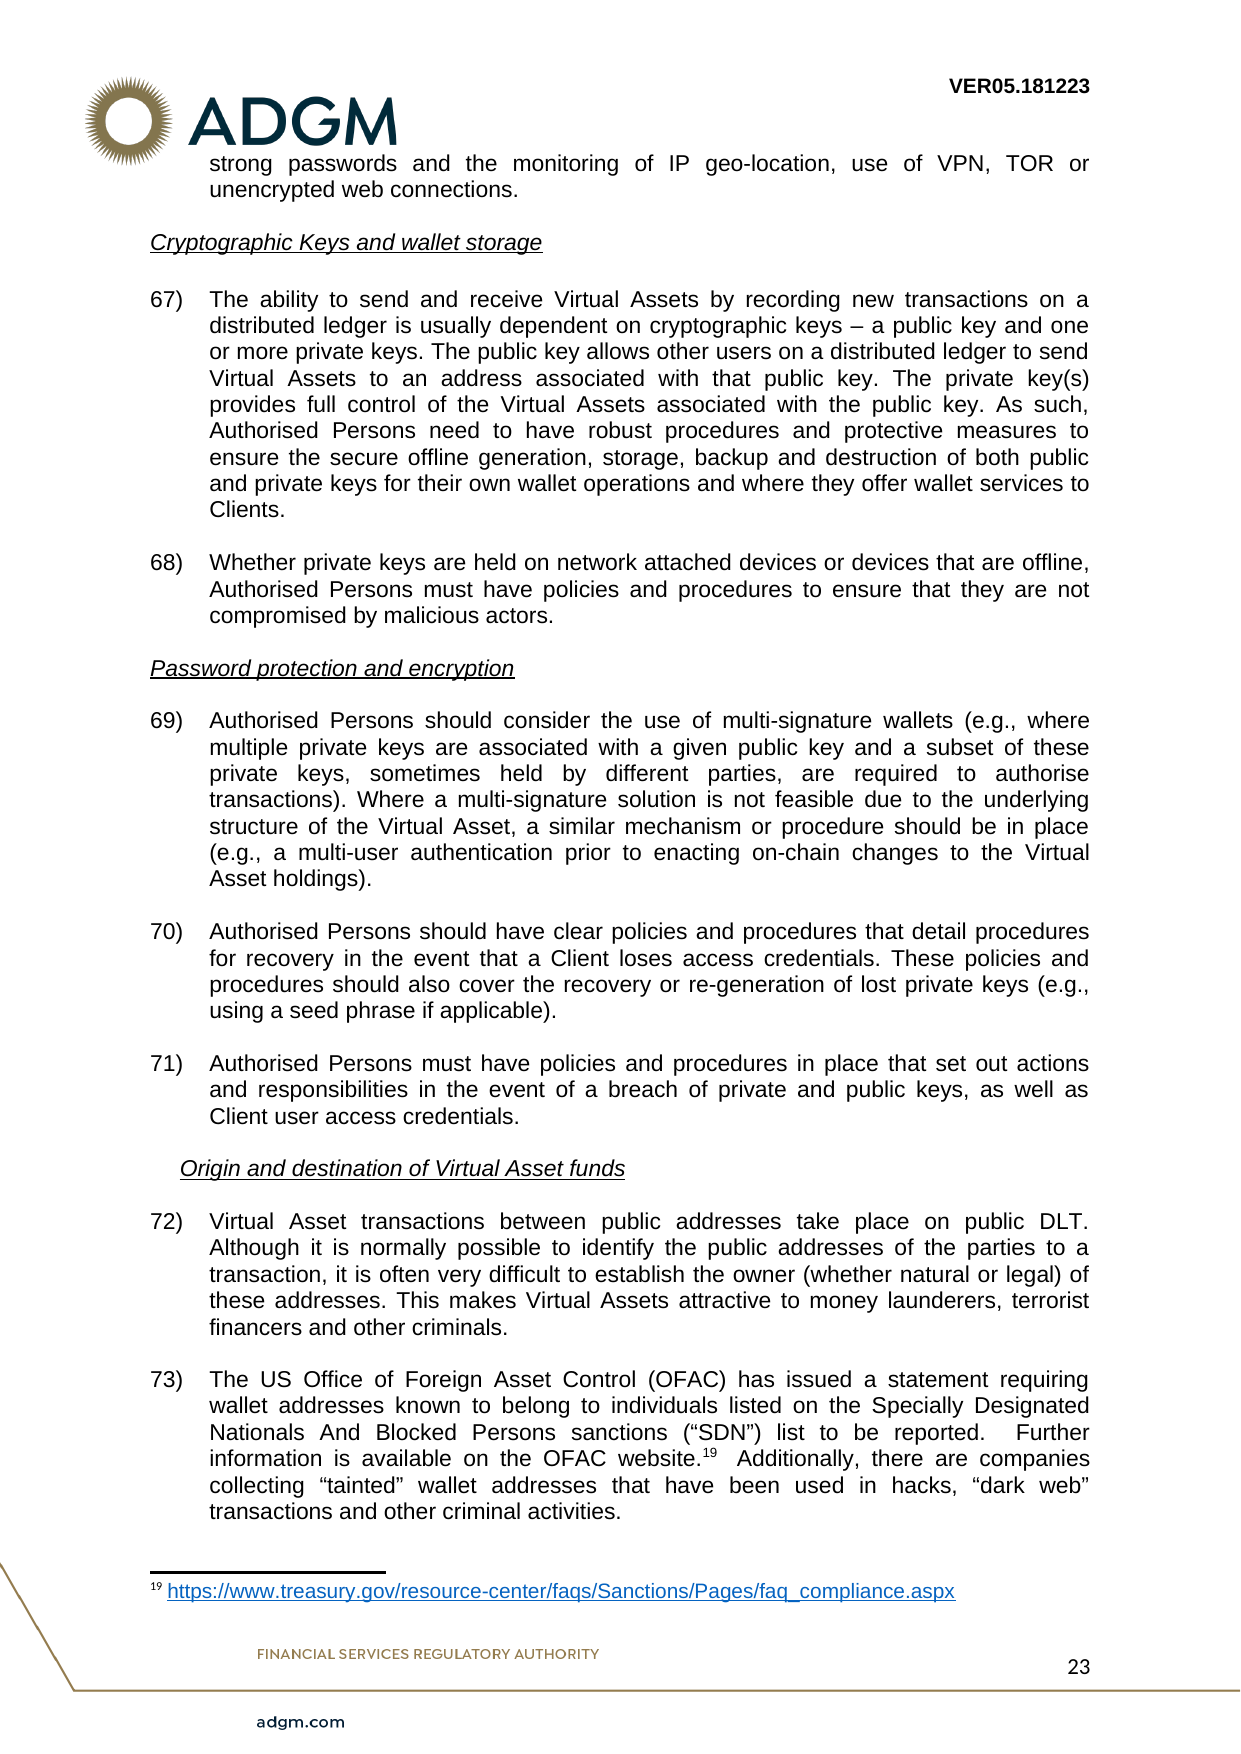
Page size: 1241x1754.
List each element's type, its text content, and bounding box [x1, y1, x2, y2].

subtitle Origin and destination of Virtual Asset funds [179, 1155, 1090, 1182]
list Authorised Persons should have clear policies and procedures that detail procedures for recovery in the event that a Client loses access credentials. These policies and procedures should also cover the recovery or re-generation of lost private keys (e.g., using a seed phrase if applicable). [150, 918, 1090, 1023]
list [150, 150, 1090, 203]
list Virtual Asset transactions between public addresses take place on public DLT. Although it is normally possible to identify the public addresses of the parties to a transaction, it is often very difficult to establish the owner (whether natural or legal) of these addresses. This makes Virtual Assets attractive to money launderers, terrorist financers and other criminals. [150, 1208, 1090, 1340]
list The ability to send and receive Virtual Assets by recording new transactions on a distributed ledger is usually dependent on cryptographic keys – a public key and one or more private keys. The public key allows other users on a distributed ledger to send Virtual Assets to an address associated with that public key. The private key(s) provides full control of the Virtual Assets associated with the public key. As such, Authorised Persons need to have robust procedures and protective measures to ensure the secure offline generation, storage, backup and destruction of both public and private keys for their own wallet operations and where they offer wallet services to Clients. [150, 286, 1090, 523]
picture [84, 76, 397, 166]
picture [0, 1502, 1241, 1754]
list Whether private keys are held on network attached devices or devices that are offline, Authorised Persons must have policies and procedures to ensure that they are not compromised by malicious actors. [150, 549, 1090, 628]
list Authorised Persons must have policies and procedures in place that set out actions and responsibilities in the event of a breach of private and public keys, as well as Client user access credentials. [150, 1050, 1090, 1129]
list Password protection and encryption [150, 654, 1090, 681]
list The US Office of Foreign Asset Control (OFAC) has issued a statement requiring wallet addresses known to belong to individuals listed on the Specially Designated Nationals And Blocked Persons sanctions (“SDN”) list to be reported. Further information is available on the OFAC website. Additionally, there are companies collecting “tainted” wallet addresses that have been used in hacks, “dark web” transactions and other criminal activities. [150, 1366, 1090, 1524]
list Cryptographic Keys and wallet storage [150, 229, 1090, 255]
list Authorised Persons should consider the use of multi-signature wallets (e.g., where multiple private keys are associated with a given public key and a subset of these private keys, sometimes held by different parties, are required to authorise transactions). Where a multi-signature solution is not feasible due to the underlying structure of the Virtual Asset, a similar mechanism or procedure should be in place (e.g., a multi-user authentication prior to enacting on-chain changes to the Virtual Asset holdings). [150, 707, 1090, 892]
